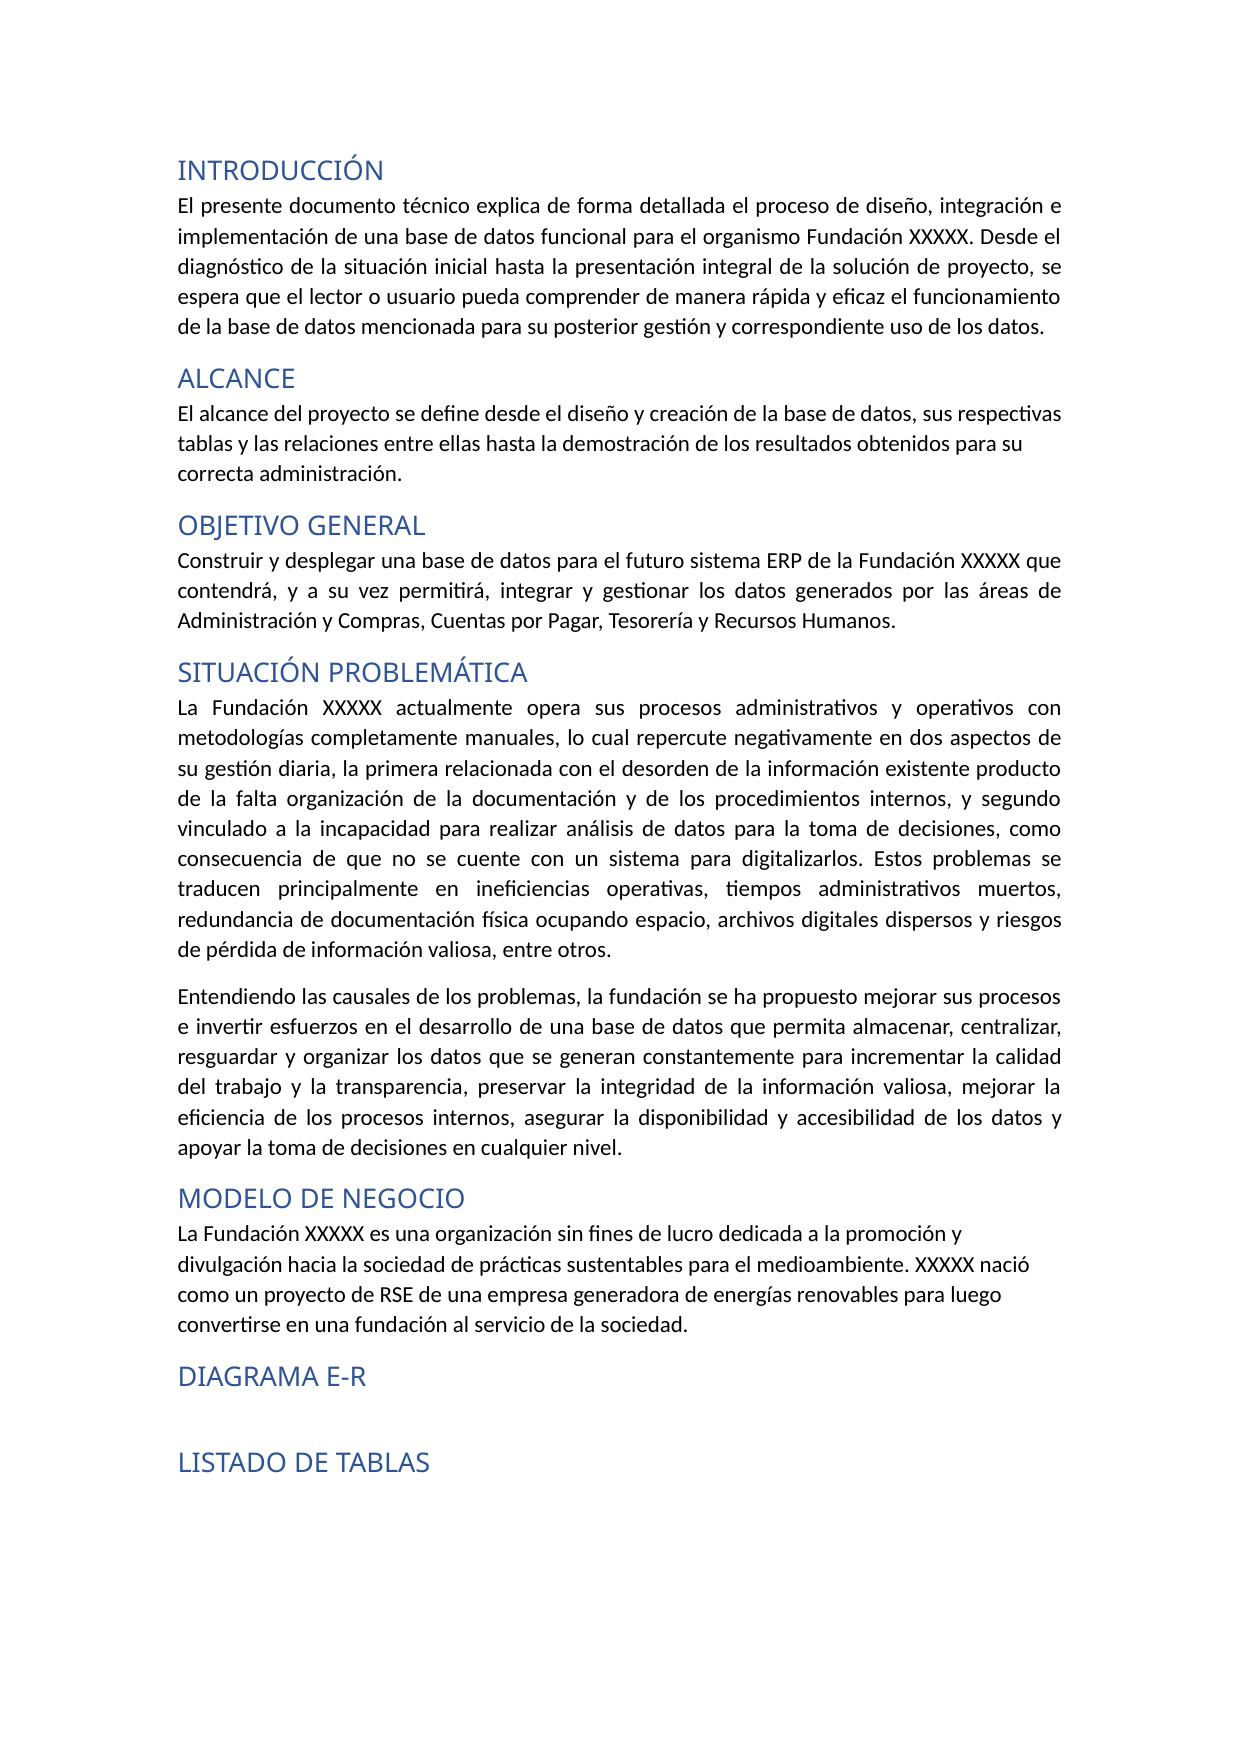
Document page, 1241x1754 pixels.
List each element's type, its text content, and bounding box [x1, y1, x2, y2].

text El presente documento técnico explica de forma detallada el proceso de diseño, integración e implementación de una base de datos funcional para el organismo Fundación XXXXX. Desde el diagnóstico de la situación inicial hasta la presentación integral de la solución de proyecto, se espera que el lector o usuario pueda comprender de manera rápida y eficaz el funcionamiento de la base de datos mencionada para su posterior gestión y correspondiente uso de los datos. [177, 192, 1063, 340]
text La Fundación XXXXX actualmente opera sus procesos administrativos y operativos con metodologías completamente manuales, lo cual repercute negativamente en dos aspectos de su gestión diaria, la primera relacionada con el desorden de la información existente producto de la falta organización de la documentación y de los procedimientos internos, y segundo vinculado a la incapacidad para realizar análisis de datos para la toma de decisiones, como consecuencia de que no se cuente con un sistema para digitalizarlos. Estos problemas se traducen principalmente en ineficiencias operativas, tiempos administrativos muertos, redundancia de documentación física ocupando espacio, archivos digitales dispersos y riesgos de pérdida de información valiosa, entre otros. [177, 693, 1063, 963]
text Construir y desplegar una base de datos para el futuro sistema ERP de la Fundación XXXXX que contendrá, y a su vez permitirá, integrar y gestionar los datos generados por las áreas de Administración y Compras, Cuentas por Pagar, Tesorería y Recursos Humanos. [177, 546, 1063, 634]
subtitle OBJETIVO GENERAL [177, 506, 1063, 543]
subtitle INTRODUCCIÓN [177, 152, 1063, 189]
text El alcance del proyecto se define desde el diseño y creación de la base de datos, sus respectivas tablas y las relaciones entre ellas hasta la demostración de los resultados obtenidos para su correcta administración. [177, 399, 1063, 487]
subtitle SITUACIÓN PROBLEMÁTICA [177, 653, 1063, 690]
text Entendiendo las causales de los problemas, la fundación se ha propuesto mejorar sus procesos e invertir esfuerzos en el desarrollo de una base de datos que permita almacenar, centralizar, resguardar y organizar los datos que se generan constantemente para incrementar la calidad del trabajo y la transparencia, preservar la integridad de la información valiosa, mejorar la eficiencia de los procesos internos, asegurar la disponibilidad y accesibilidad de los datos y apoyar la toma de decisiones en cualquier nivel. [177, 982, 1063, 1161]
subtitle ALCANCE [177, 359, 1063, 396]
subtitle LISTADO DE TABLAS [177, 1444, 1063, 1481]
subtitle MODELO DE NEGOCIO [177, 1180, 1063, 1217]
text La Fundación XXXXX es una organización sin fines de lucro dedicada a la promoción y divulgación hacia la sociedad de prácticas sustentables para el medioambiente. XXXXX nació como un proyecto de RSE de una empresa generadora de energías renovables para luego convertirse en una fundación al servicio de la sociedad. [177, 1219, 1063, 1338]
subtitle DIAGRAMA E-R [177, 1357, 1063, 1394]
